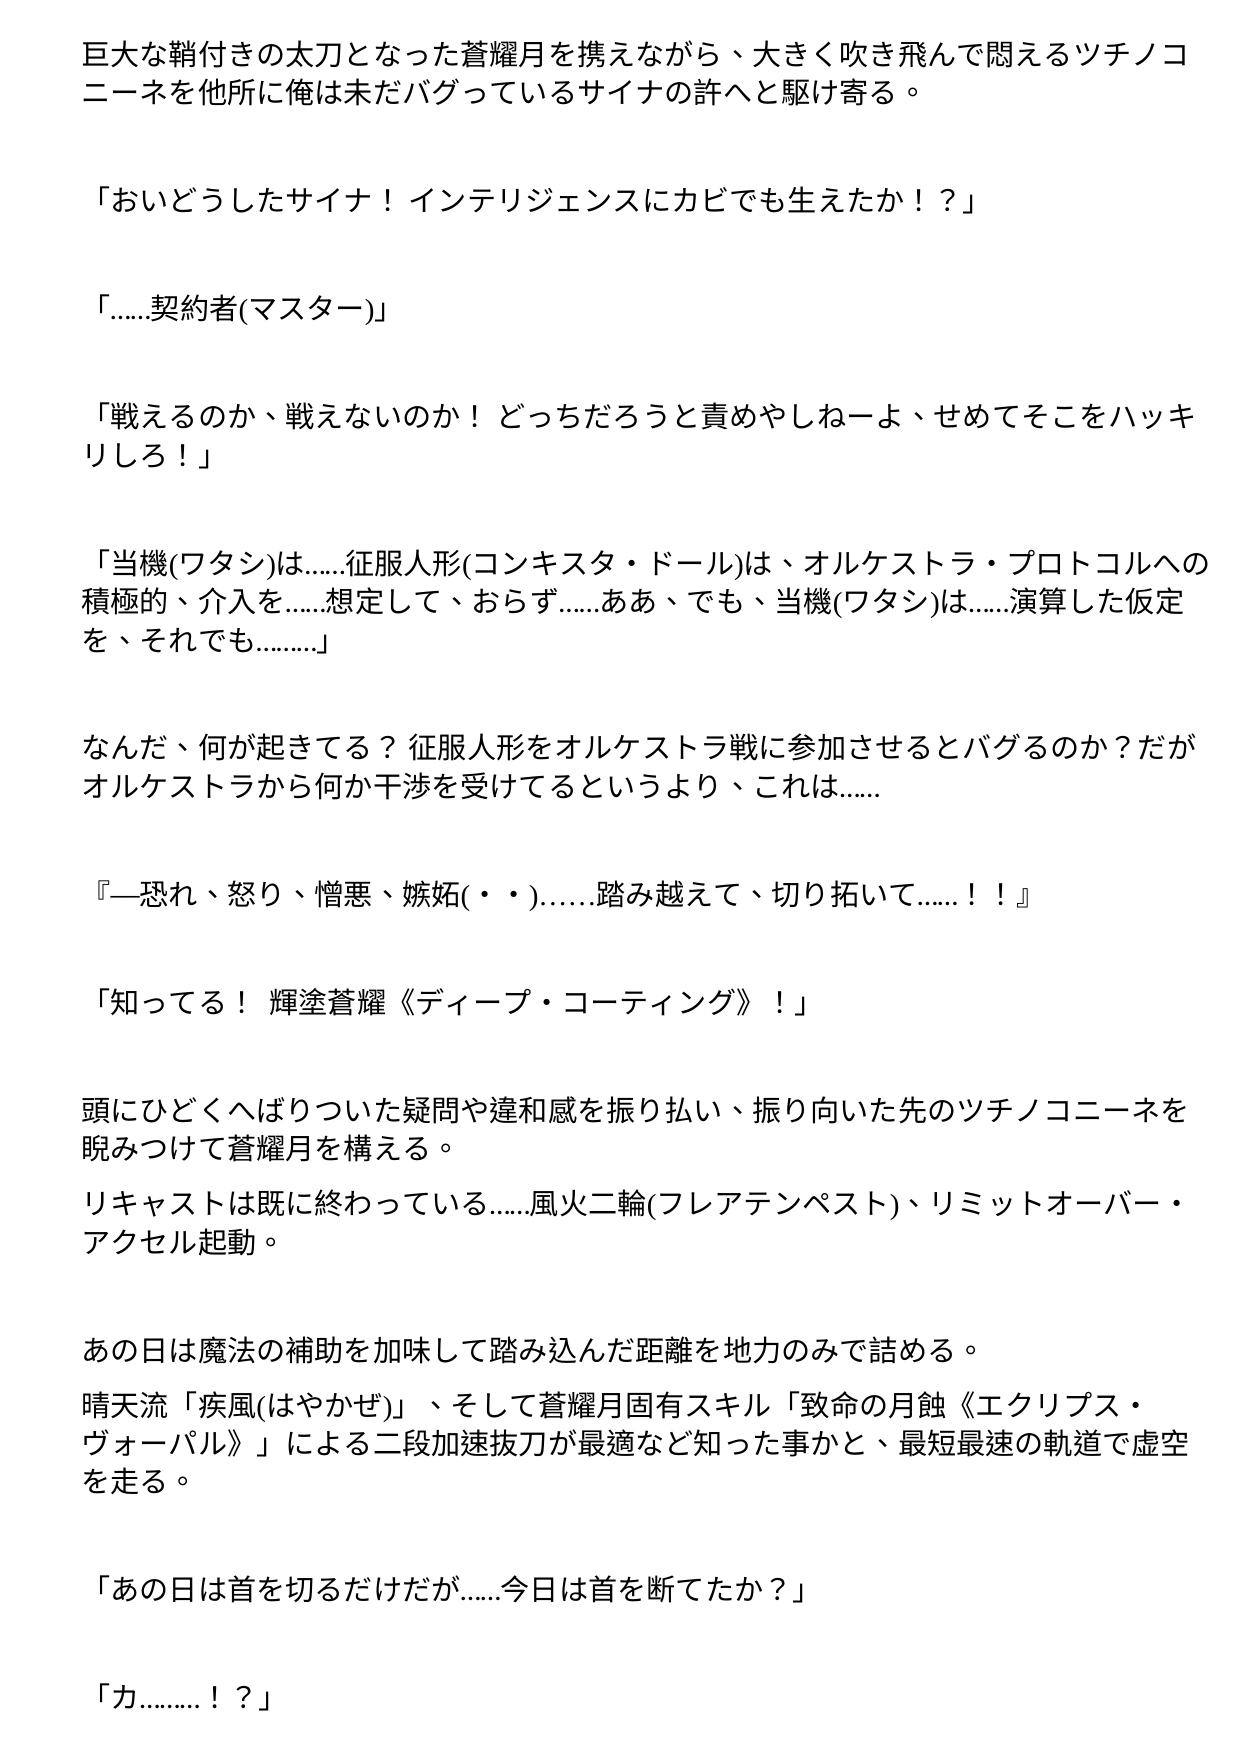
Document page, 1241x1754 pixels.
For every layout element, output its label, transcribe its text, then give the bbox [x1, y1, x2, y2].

text リキャストは既に終わっている……風火二輪(フレアテンペスト)、リミットオーバー・アクセル起動。 [81, 1186, 1215, 1260]
text あの日は魔法の補助を加味して踏み込んだ距離を地力のみで詰める。 [81, 1333, 1215, 1368]
text 「おいどうしたサイナ！ インテリジェンスにカビでも生えたか！？」 [81, 183, 1215, 219]
text 晴天流「疾風(はやかぜ)」、そして蒼耀月固有スキル「致命の月蝕《エクリプス・ヴォーパル》」による二段加速抜刀が最適など知った事かと、最短最速の軌道で虚空を走る。 [81, 1388, 1215, 1500]
text 頭にひどくへばりついた疑問や違和感を振り払い、振り向いた先のツチノコニーネを睨みつけて蒼耀月を構える。 [81, 1093, 1215, 1167]
text 「あの日は首を切るだけだが……今日は首を断てたか？」 [81, 1572, 1215, 1608]
text 巨大な鞘付きの太刀となった蒼耀月を携えながら、大きく吹き飛んで悶えるツチノコニーネを他所に俺は未だバグっているサイナの許へと駆け寄る。 [81, 37, 1215, 111]
text 「知ってる！ 輝塗蒼耀《ディープ・コーティング》！」 [81, 985, 1215, 1020]
text 『──恐れ、怒り、憎悪、嫉妬(・・)……踏み越えて、切り拓いて……！！』 [81, 877, 1215, 912]
text 「戦えるのか、戦えないのか！ どっちだろうと責めやしねーよ、せめてそこをハッキリしろ！」 [81, 399, 1215, 473]
text 「カ………！？」 [81, 1680, 1215, 1716]
text 「……契約者(マスター)」 [81, 291, 1215, 327]
text 「当機(ワタシ)は……征服人形(コンキスタ・ドール)は、オルケストラ・プロトコルへの積極的、介入を……想定して、おらず……ああ、でも、当機(ワタシ)は……演算した仮定を、それでも………」 [81, 546, 1215, 658]
text なんだ、何が起きてる？ 征服人形をオルケストラ戦に参加させるとバグるのか？だがオルケストラから何か干渉を受けてるというより、これは…… [81, 731, 1215, 804]
